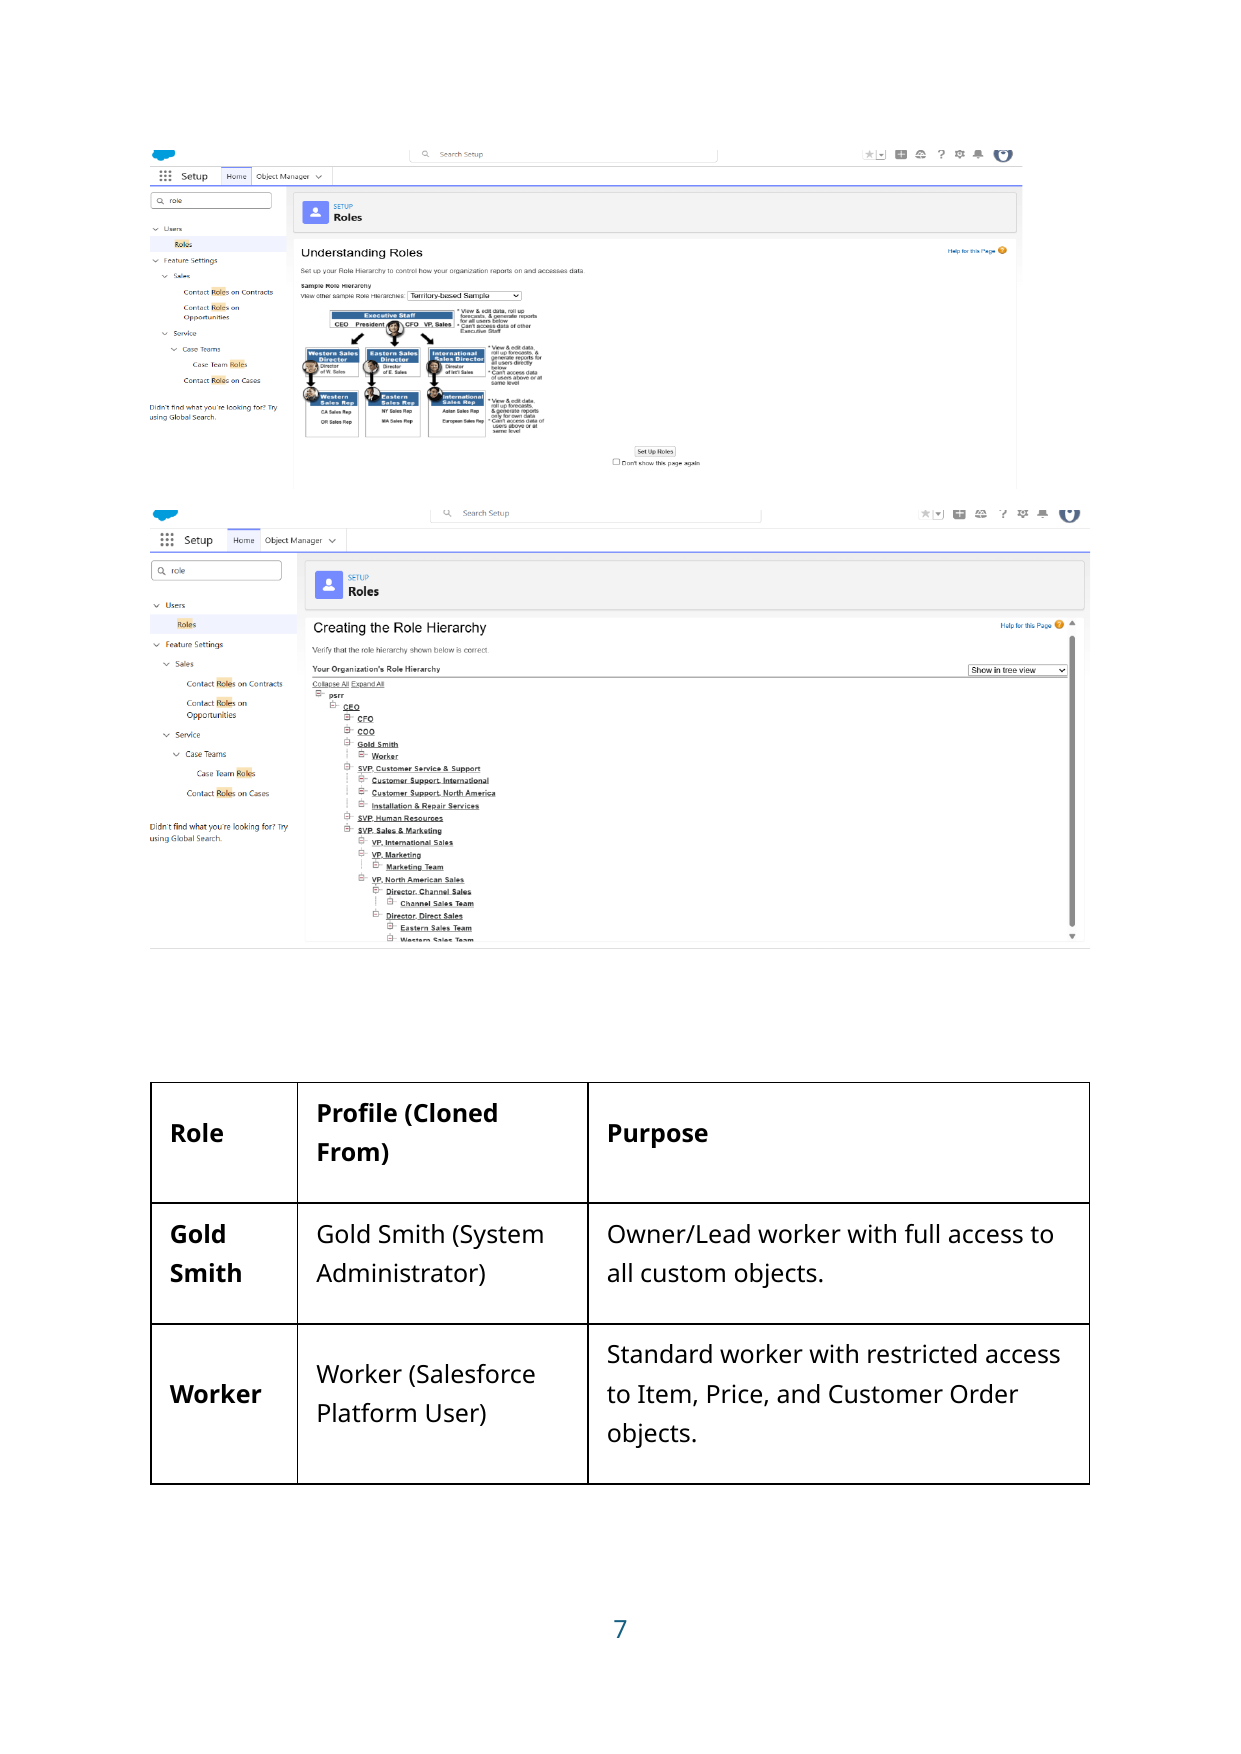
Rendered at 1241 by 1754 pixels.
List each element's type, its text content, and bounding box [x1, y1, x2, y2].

table_cell Gold Smith [152, 1204, 297, 1323]
table_header Role [152, 1083, 297, 1202]
table_cell Worker [152, 1325, 297, 1483]
table_cell Standard worker with restricted access to Item, Price, and Customer Order objects. [589, 1325, 1089, 1483]
table_header Purpose [589, 1083, 1089, 1202]
table_header Profile (Cloned From) [298, 1083, 587, 1202]
table_cell Owner/Lead worker with full access to all custom objects. [589, 1204, 1089, 1323]
picture [150, 510, 1091, 949]
picture [150, 150, 1023, 489]
table_cell Gold Smith (System Administrator) [298, 1204, 587, 1323]
table_cell Worker (Salesforce Platform User) [298, 1325, 587, 1483]
